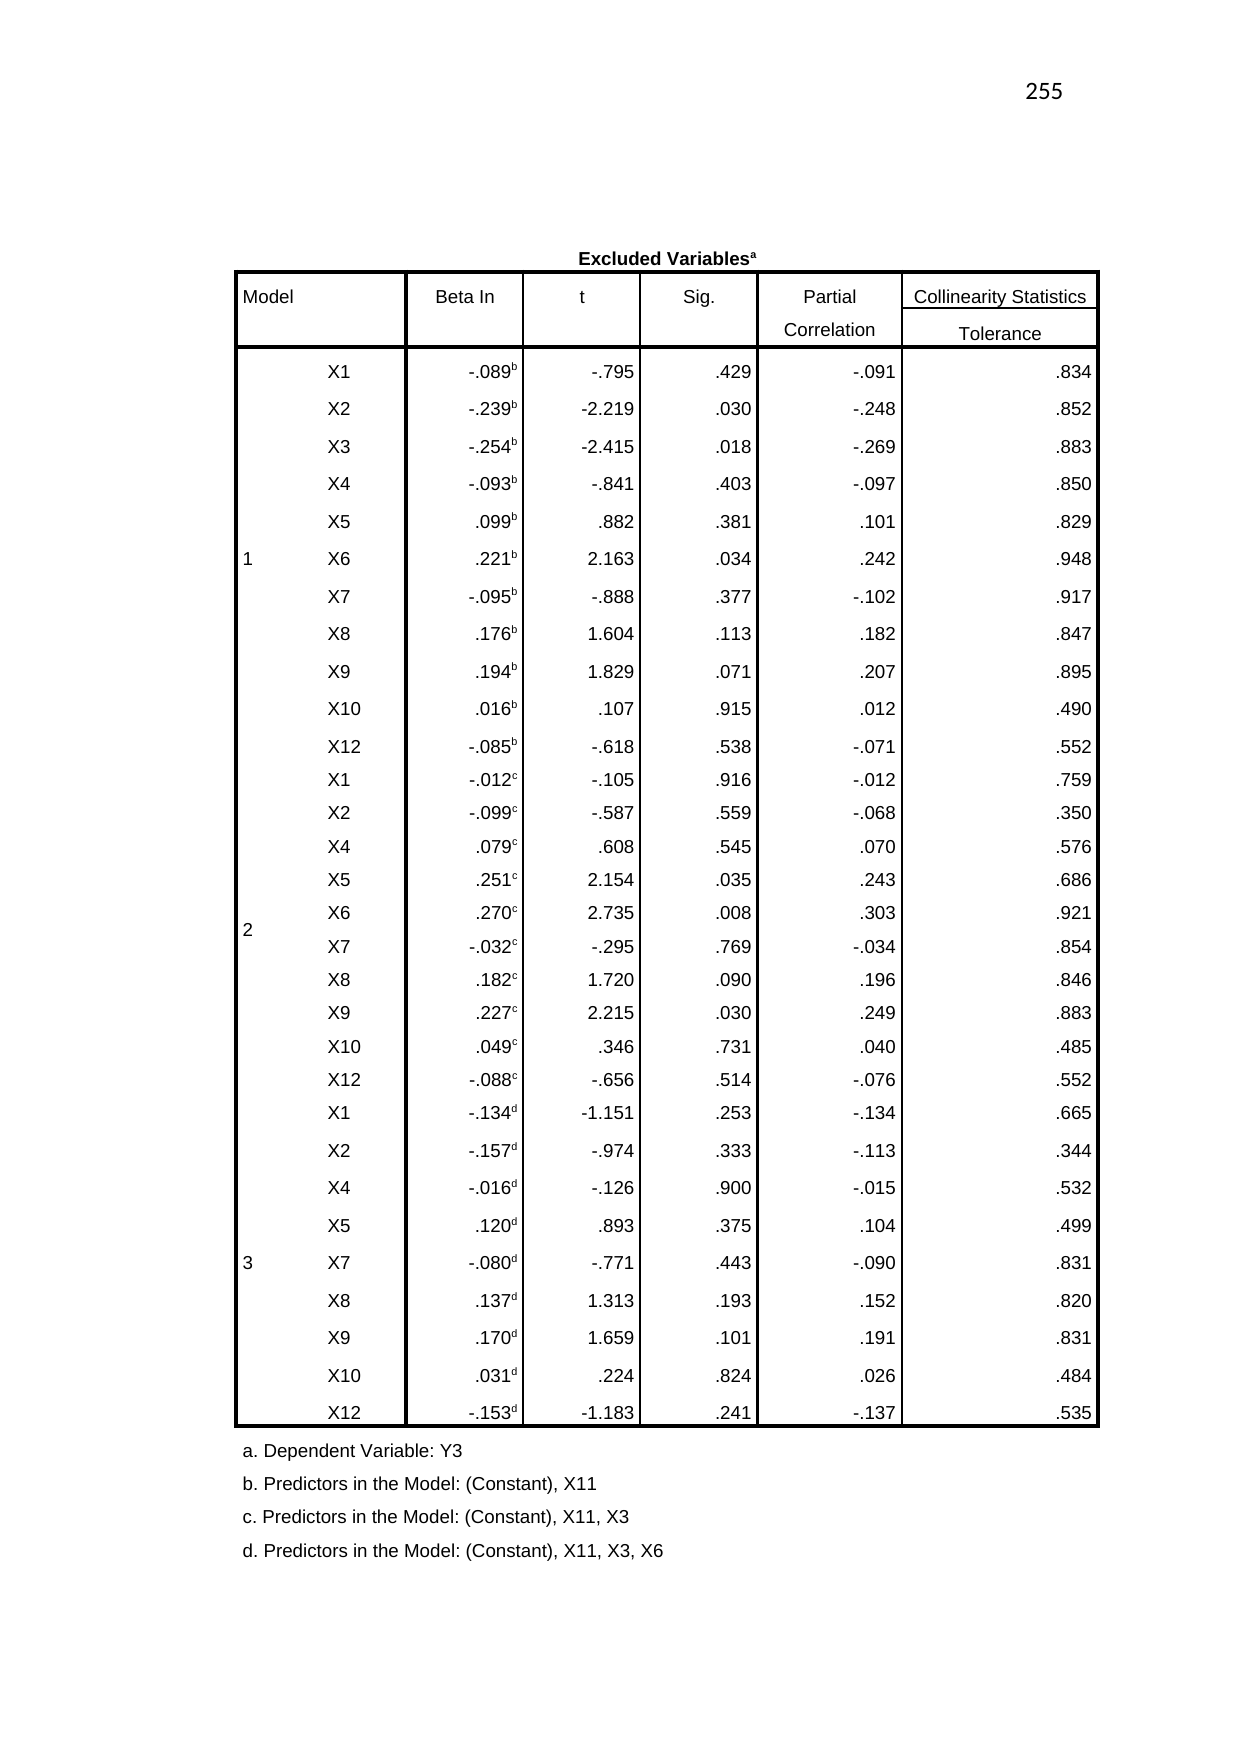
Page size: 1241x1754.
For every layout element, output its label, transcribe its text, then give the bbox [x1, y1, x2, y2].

table_cell .333 [641, 1124, 756, 1161]
table_cell d. Predictors in the Model: (Constant), X11, X3, X6 [236, 1528, 1098, 1561]
table_cell .731 [641, 1024, 756, 1057]
table_cell .820 [903, 1274, 1096, 1311]
table_cell -.080d [408, 1236, 522, 1274]
table_cell .012 [759, 682, 901, 719]
table_cell -.071 [759, 720, 901, 757]
table_cell -.032c [408, 924, 522, 957]
table_cell 2.154 [524, 857, 639, 890]
table_cell .253 [641, 1090, 756, 1124]
table_cell -.113 [759, 1124, 901, 1161]
table_cell 1.604 [524, 607, 639, 644]
table_cell X9 [321, 1311, 404, 1349]
table_cell X5 [321, 1199, 404, 1236]
table_cell -.012 [759, 757, 901, 790]
table_cell .070 [759, 824, 901, 857]
table_cell .759 [903, 757, 1096, 790]
table_cell -.974 [524, 1124, 639, 1161]
table_cell X10 [321, 1024, 404, 1057]
table_cell X4 [321, 1161, 404, 1199]
table_cell .535 [903, 1386, 1096, 1424]
table_cell .207 [759, 645, 901, 682]
table_cell c. Predictors in the Model: (Constant), X11, X3 [236, 1495, 1098, 1528]
table_cell X12 [321, 1057, 404, 1090]
table_cell -.254b [408, 420, 522, 457]
table_cell .893 [524, 1199, 639, 1236]
table_cell .079c [408, 824, 522, 857]
table_cell .152 [759, 1274, 901, 1311]
table_cell .016b [408, 682, 522, 719]
table_cell .018 [641, 420, 756, 457]
table_cell X8 [321, 607, 404, 644]
table_cell -.137 [759, 1386, 901, 1424]
table_cell -.771 [524, 1236, 639, 1274]
table_cell .831 [903, 1311, 1096, 1349]
table_cell -.157d [408, 1124, 522, 1161]
table_cell .381 [641, 495, 756, 532]
table_cell X4 [321, 824, 404, 857]
table_cell X1 [321, 1090, 404, 1124]
table_cell X6 [321, 890, 404, 924]
table_cell .514 [641, 1057, 756, 1090]
table_cell X6 [321, 532, 404, 569]
table_cell .831 [903, 1236, 1096, 1274]
table_cell .429 [641, 349, 756, 382]
table_cell .824 [641, 1349, 756, 1386]
table_cell .915 [641, 682, 756, 719]
table_cell a. Dependent Variable: Y3 [236, 1428, 1098, 1461]
table_cell .686 [903, 857, 1096, 890]
table_cell -.089b [408, 349, 522, 382]
table_cell -.099c [408, 790, 522, 824]
table_cell X9 [321, 990, 404, 1024]
table_cell .916 [641, 757, 756, 790]
table_cell X4 [321, 457, 404, 494]
table_cell Sig. [641, 274, 756, 344]
table_cell -.090 [759, 1236, 901, 1274]
table_cell .834 [903, 349, 1096, 382]
table_cell .883 [903, 420, 1096, 457]
table_cell .227c [408, 990, 522, 1024]
table_cell X12 [321, 720, 404, 757]
table_cell .008 [641, 890, 756, 924]
table_cell -.239b [408, 382, 522, 419]
table_cell .846 [903, 957, 1096, 990]
table_cell 1 [238, 349, 321, 757]
table_cell -.068 [759, 790, 901, 824]
table_cell .090 [641, 957, 756, 990]
table_cell .921 [903, 890, 1096, 924]
table_cell t [524, 274, 639, 344]
table_cell -.097 [759, 457, 901, 494]
table_cell .490 [903, 682, 1096, 719]
table_cell .576 [903, 824, 1096, 857]
table_cell X2 [321, 382, 404, 419]
table_cell X7 [321, 570, 404, 607]
table_cell 1.313 [524, 1274, 639, 1311]
table_cell .107 [524, 682, 639, 719]
table_cell -.841 [524, 457, 639, 494]
table_cell .196 [759, 957, 901, 990]
table_cell .538 [641, 720, 756, 757]
table_cell X10 [321, 1349, 404, 1386]
table_cell .552 [903, 1057, 1096, 1090]
table_cell .895 [903, 645, 1096, 682]
table_cell .559 [641, 790, 756, 824]
table_cell Partial Correlation [759, 274, 901, 344]
table_cell .552 [903, 720, 1096, 757]
table_cell .883 [903, 990, 1096, 1024]
table_cell .182c [408, 957, 522, 990]
table_cell -.269 [759, 420, 901, 457]
table_cell X1 [321, 349, 404, 382]
table_cell .030 [641, 990, 756, 1024]
table_cell -.587 [524, 790, 639, 824]
table_cell .303 [759, 890, 901, 924]
table_cell X5 [321, 495, 404, 532]
table_cell X3 [321, 420, 404, 457]
table_cell -.795 [524, 349, 639, 382]
table_cell .375 [641, 1199, 756, 1236]
table_cell .850 [903, 457, 1096, 494]
table_cell .193 [641, 1274, 756, 1311]
table_cell .917 [903, 570, 1096, 607]
table_cell -2.219 [524, 382, 639, 419]
table_cell -.153d [408, 1386, 522, 1424]
table_cell .443 [641, 1236, 756, 1274]
table_cell -.105 [524, 757, 639, 790]
table_cell 2.215 [524, 990, 639, 1024]
table_cell -.102 [759, 570, 901, 607]
table_cell -.016d [408, 1161, 522, 1199]
table_cell .665 [903, 1090, 1096, 1124]
table_cell -.248 [759, 382, 901, 419]
table_cell .608 [524, 824, 639, 857]
table_cell X7 [321, 924, 404, 957]
table_cell 1.829 [524, 645, 639, 682]
table_cell -.888 [524, 570, 639, 607]
table_cell .113 [641, 607, 756, 644]
table_cell X2 [321, 790, 404, 824]
table_cell .194b [408, 645, 522, 682]
table_cell 1.720 [524, 957, 639, 990]
table_cell .532 [903, 1161, 1096, 1199]
table_cell .170d [408, 1311, 522, 1349]
table_cell Tolerance [903, 309, 1096, 344]
table_cell .221b [408, 532, 522, 569]
table_cell Collinearity Statistics [903, 274, 1096, 307]
table_cell .344 [903, 1124, 1096, 1161]
table_cell X8 [321, 1274, 404, 1311]
table_cell .101 [641, 1311, 756, 1349]
table_cell .120d [408, 1199, 522, 1236]
table_cell -.093b [408, 457, 522, 494]
table_cell .350 [903, 790, 1096, 824]
table_cell X1 [321, 757, 404, 790]
table_cell .484 [903, 1349, 1096, 1386]
table_cell -2.415 [524, 420, 639, 457]
table_cell .040 [759, 1024, 901, 1057]
table_cell -.085b [408, 720, 522, 757]
table_cell .071 [641, 645, 756, 682]
table_cell Beta In [408, 274, 522, 344]
table_cell -1.151 [524, 1090, 639, 1124]
table_cell -.015 [759, 1161, 901, 1199]
table_cell .270c [408, 890, 522, 924]
table_cell -.034 [759, 924, 901, 957]
table_cell .854 [903, 924, 1096, 957]
table_cell .034 [641, 532, 756, 569]
table_cell .182 [759, 607, 901, 644]
table_cell .030 [641, 382, 756, 419]
table_cell -.088c [408, 1057, 522, 1090]
table_cell -.126 [524, 1161, 639, 1199]
table_cell .101 [759, 495, 901, 532]
table_cell .346 [524, 1024, 639, 1057]
table_cell X10 [321, 682, 404, 719]
table_cell 2.735 [524, 890, 639, 924]
table_cell .852 [903, 382, 1096, 419]
table_cell .847 [903, 607, 1096, 644]
table_header Excluded Variablesa [236, 236, 1098, 269]
table_cell .031d [408, 1349, 522, 1386]
table_cell .485 [903, 1024, 1096, 1057]
table_cell X9 [321, 645, 404, 682]
table_cell -.076 [759, 1057, 901, 1090]
table_cell 2.163 [524, 532, 639, 569]
table_cell .900 [641, 1161, 756, 1199]
table_cell .176b [408, 607, 522, 644]
table_cell -.134d [408, 1090, 522, 1124]
table_cell .948 [903, 532, 1096, 569]
table_cell .249 [759, 990, 901, 1024]
table_cell -.618 [524, 720, 639, 757]
table_cell .243 [759, 857, 901, 890]
table_cell .026 [759, 1349, 901, 1386]
table_cell X2 [321, 1124, 404, 1161]
table_cell Model [238, 274, 404, 344]
table_cell -.091 [759, 349, 901, 382]
table_cell .137d [408, 1274, 522, 1311]
table_cell 1.659 [524, 1311, 639, 1349]
table_cell .769 [641, 924, 756, 957]
table_cell X8 [321, 957, 404, 990]
table_cell .545 [641, 824, 756, 857]
table_cell .377 [641, 570, 756, 607]
table_cell .049c [408, 1024, 522, 1057]
table_cell X12 [321, 1386, 404, 1424]
table_cell .191 [759, 1311, 901, 1349]
table_cell .224 [524, 1349, 639, 1386]
table_cell -.134 [759, 1090, 901, 1124]
table_cell .242 [759, 532, 901, 569]
table_cell b. Predictors in the Model: (Constant), X11 [236, 1461, 1098, 1494]
table_cell .251c [408, 857, 522, 890]
table_cell 2 [238, 757, 321, 1090]
table_cell .829 [903, 495, 1096, 532]
table_cell X7 [321, 1236, 404, 1274]
table_cell .099b [408, 495, 522, 532]
table_cell -.656 [524, 1057, 639, 1090]
table_cell 3 [238, 1090, 321, 1424]
table_cell .499 [903, 1199, 1096, 1236]
table_cell -.295 [524, 924, 639, 957]
table_cell X5 [321, 857, 404, 890]
table_cell -.095b [408, 570, 522, 607]
table_cell .403 [641, 457, 756, 494]
table_cell -1.183 [524, 1386, 639, 1424]
table_cell .882 [524, 495, 639, 532]
table_cell .035 [641, 857, 756, 890]
table_cell .104 [759, 1199, 901, 1236]
table_cell -.012c [408, 757, 522, 790]
table_cell .241 [641, 1386, 756, 1424]
